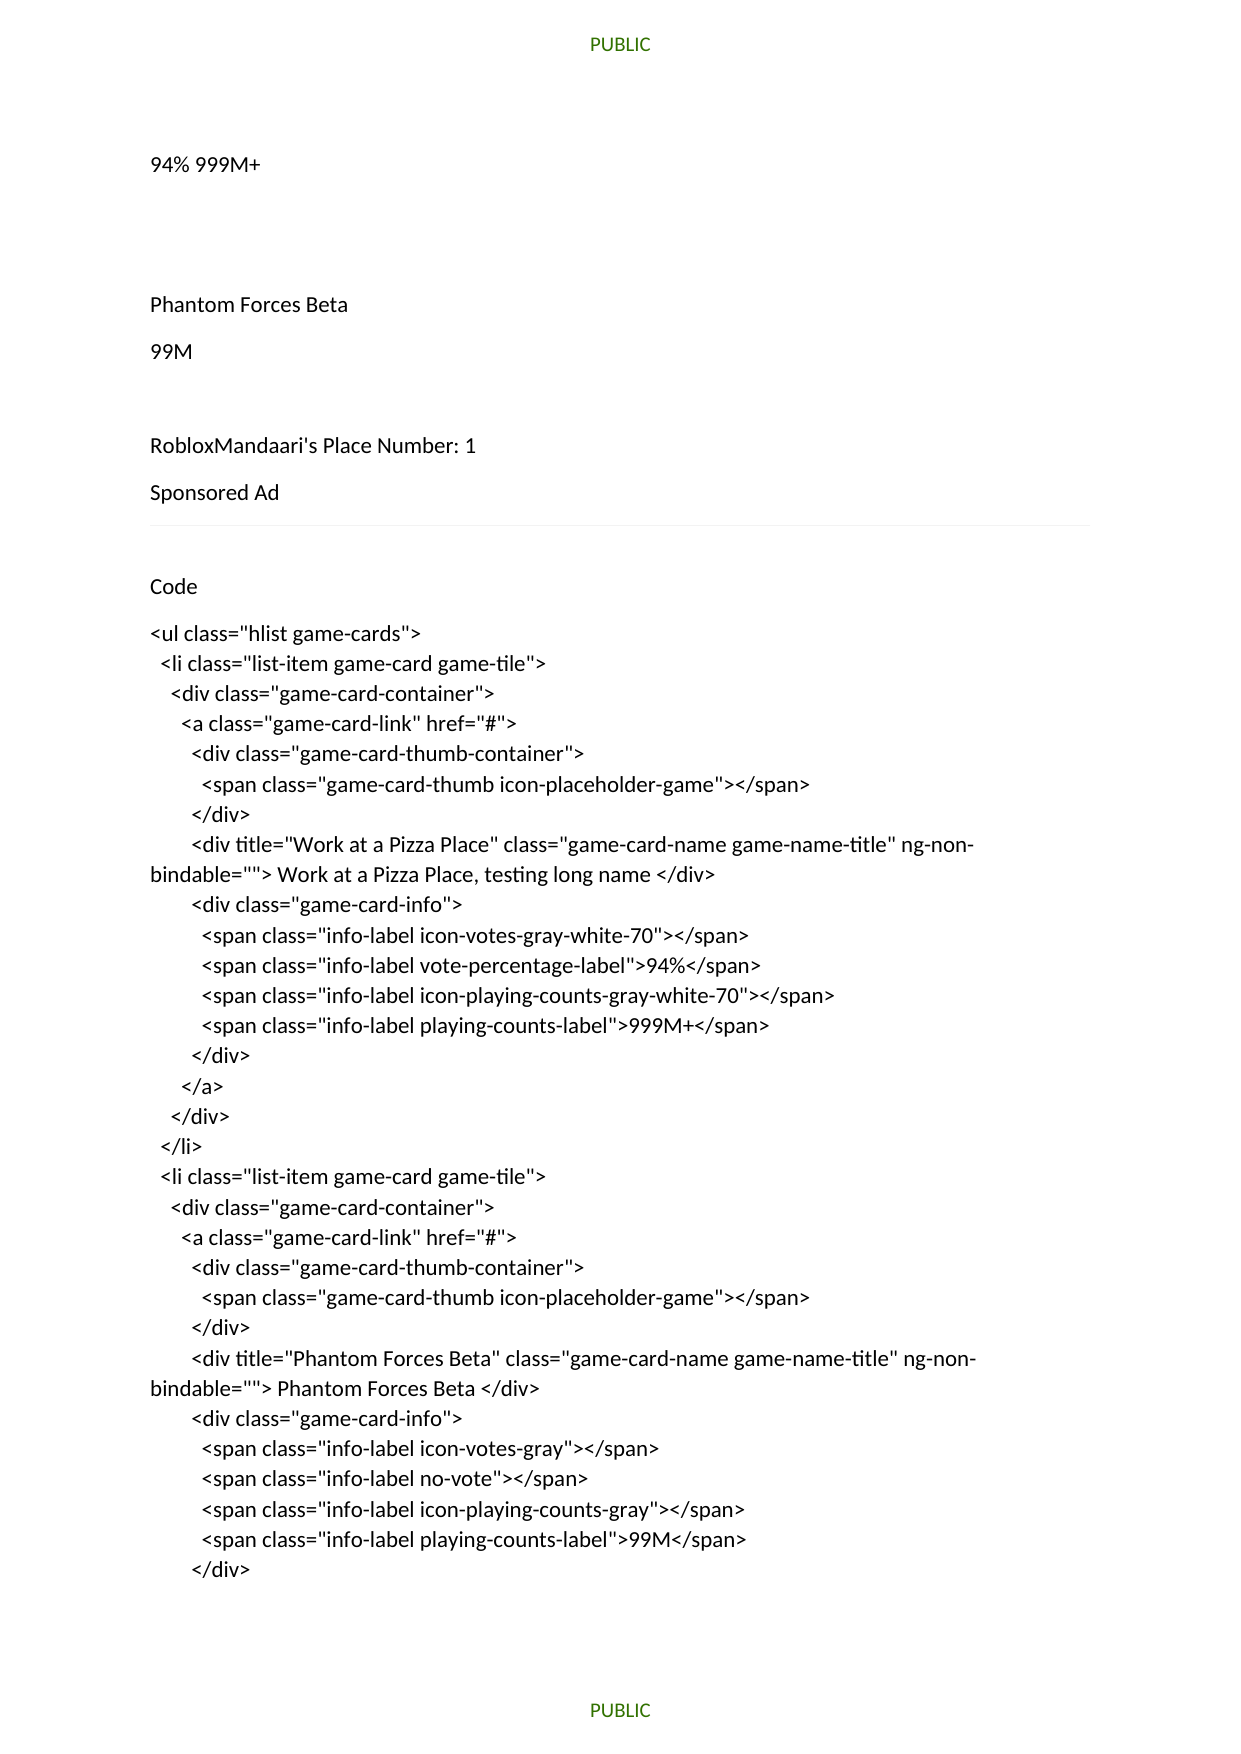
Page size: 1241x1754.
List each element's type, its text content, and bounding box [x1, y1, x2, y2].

text Sponsored Ad [150, 478, 1090, 506]
text Phantom Forces Beta [150, 291, 1090, 319]
text RobloxMandaari's Place Number: 1 [150, 431, 1090, 459]
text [150, 619, 1090, 1583]
text 99M [150, 337, 1090, 366]
text Code [150, 572, 1090, 600]
text 94% 999M+ [150, 150, 1090, 178]
